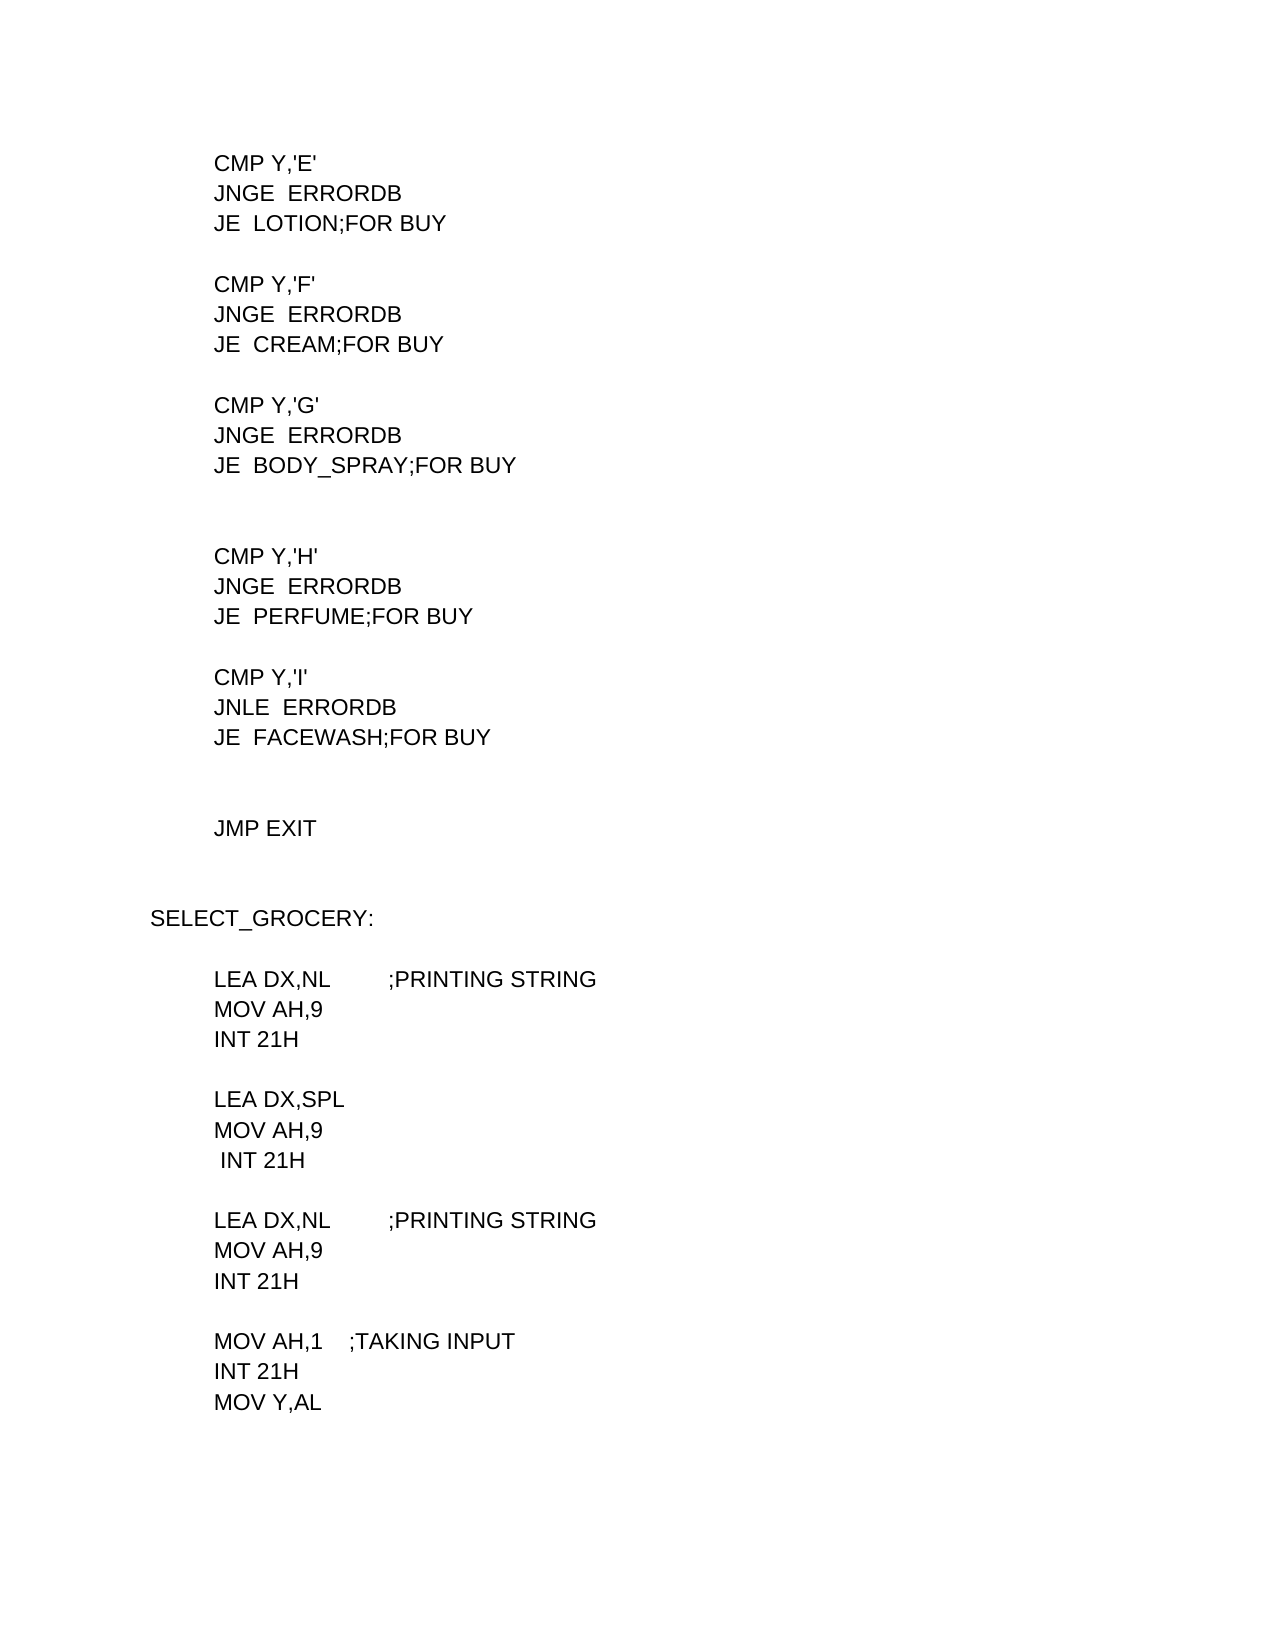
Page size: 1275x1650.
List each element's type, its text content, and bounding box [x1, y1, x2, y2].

text MOV AH,1 ;TAKING INPUT [150, 1328, 1125, 1354]
text INT 21H [150, 1026, 1125, 1052]
text SELECT_GROCERY: [150, 905, 1125, 932]
text JMP EXIT [150, 814, 1125, 841]
text CMP Y,'G' [150, 392, 1125, 418]
text CMP Y,'F' [150, 271, 1125, 297]
text JNLE ERRORDB [150, 694, 1125, 720]
text JNGE ERRORDB [150, 573, 1125, 599]
text LEA DX,NL ;PRINTING STRING [150, 1207, 1125, 1234]
text MOV AH,9 [150, 1117, 1125, 1143]
text CMP Y,'E' [150, 150, 1125, 176]
text MOV Y,AL [150, 1388, 1125, 1415]
text LEA DX,SPL [150, 1086, 1125, 1113]
text CMP Y,'I' [150, 663, 1125, 690]
text JE CREAM;FOR BUY [150, 331, 1125, 358]
text JNGE ERRORDB [150, 422, 1125, 448]
text JNGE ERRORDB [150, 301, 1125, 327]
text LEA DX,NL ;PRINTING STRING [150, 966, 1125, 992]
text JE BODY_SPRAY;FOR BUY [150, 452, 1125, 478]
text INT 21H [150, 1358, 1125, 1385]
text MOV AH,9 [150, 996, 1125, 1022]
text MOV AH,9 [150, 1237, 1125, 1264]
text INT 21H [150, 1268, 1125, 1294]
text JNGE ERRORDB [150, 180, 1125, 207]
text INT 21H [150, 1147, 1125, 1173]
text CMP Y,'H' [150, 543, 1125, 569]
text JE PERFUME;FOR BUY [150, 603, 1125, 629]
text JE FACEWASH;FOR BUY [150, 724, 1125, 750]
text JE LOTION;FOR BUY [150, 210, 1125, 237]
